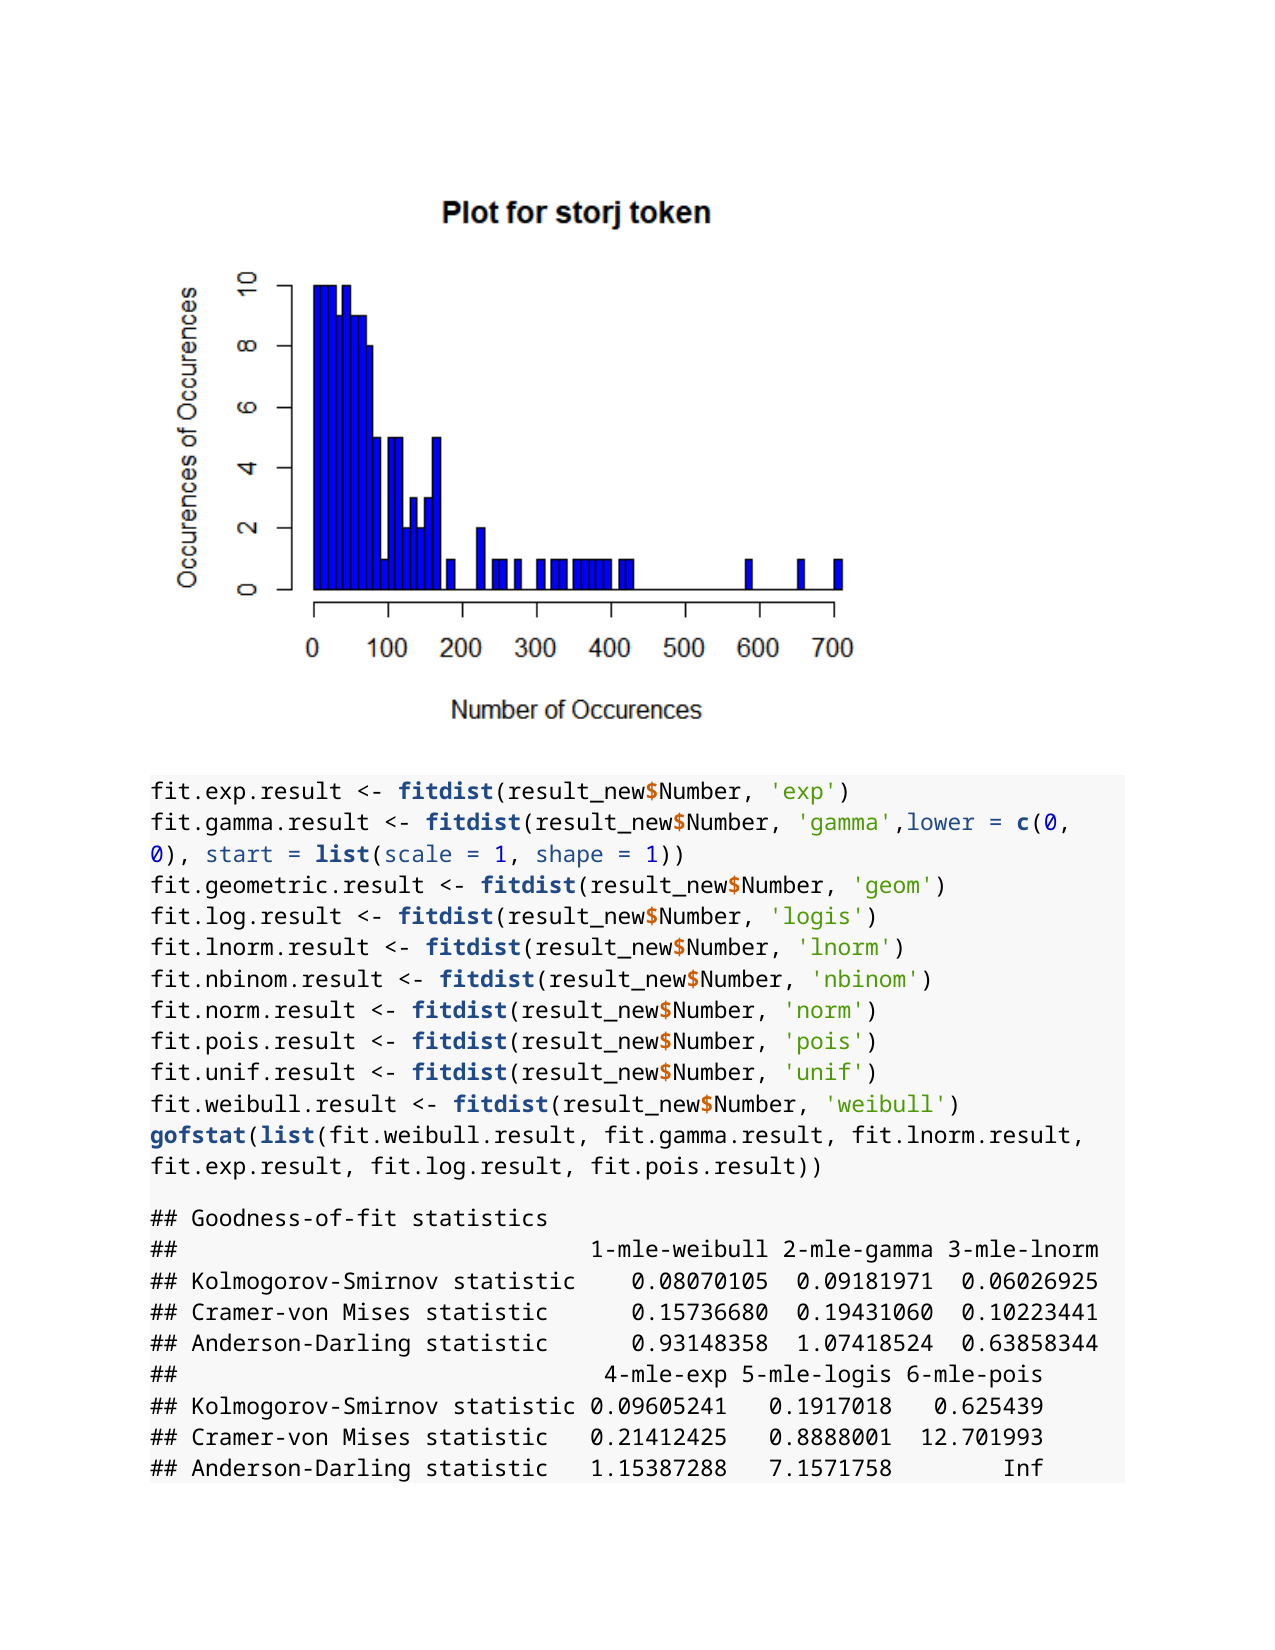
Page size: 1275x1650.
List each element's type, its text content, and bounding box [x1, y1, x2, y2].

text fit.exp.result <- fitdist(result_new$Number, 'exp') fit.gamma.result <- fitdist(result_new$Number, 'gamma',lower = c(0, 0), start = list(scale = 1, shape = 1)) fit.geometric.result <- fitdist(result_new$Number, 'geom') fit.log.result <- fitdist(result_new$Number, 'logis') fit.lnorm.result <- fitdist(result_new$Number, 'lnorm') fit.nbinom.result <- fitdist(result_new$Number, 'nbinom') fit.norm.result <- fitdist(result_new$Number, 'norm') fit.pois.result <- fitdist(result_new$Number, 'pois') fit.unif.result <- fitdist(result_new$Number, 'unif') fit.weibull.result <- fitdist(result_new$Number, 'weibull') gofstat(list(fit.weibull.result, fit.gamma.result, fit.lnorm.result, fit.exp.result, fit.log.result, fit.pois.result)) [686, 775, 1125, 1181]
picture [168, 150, 927, 757]
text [150, 1202, 1125, 1483]
